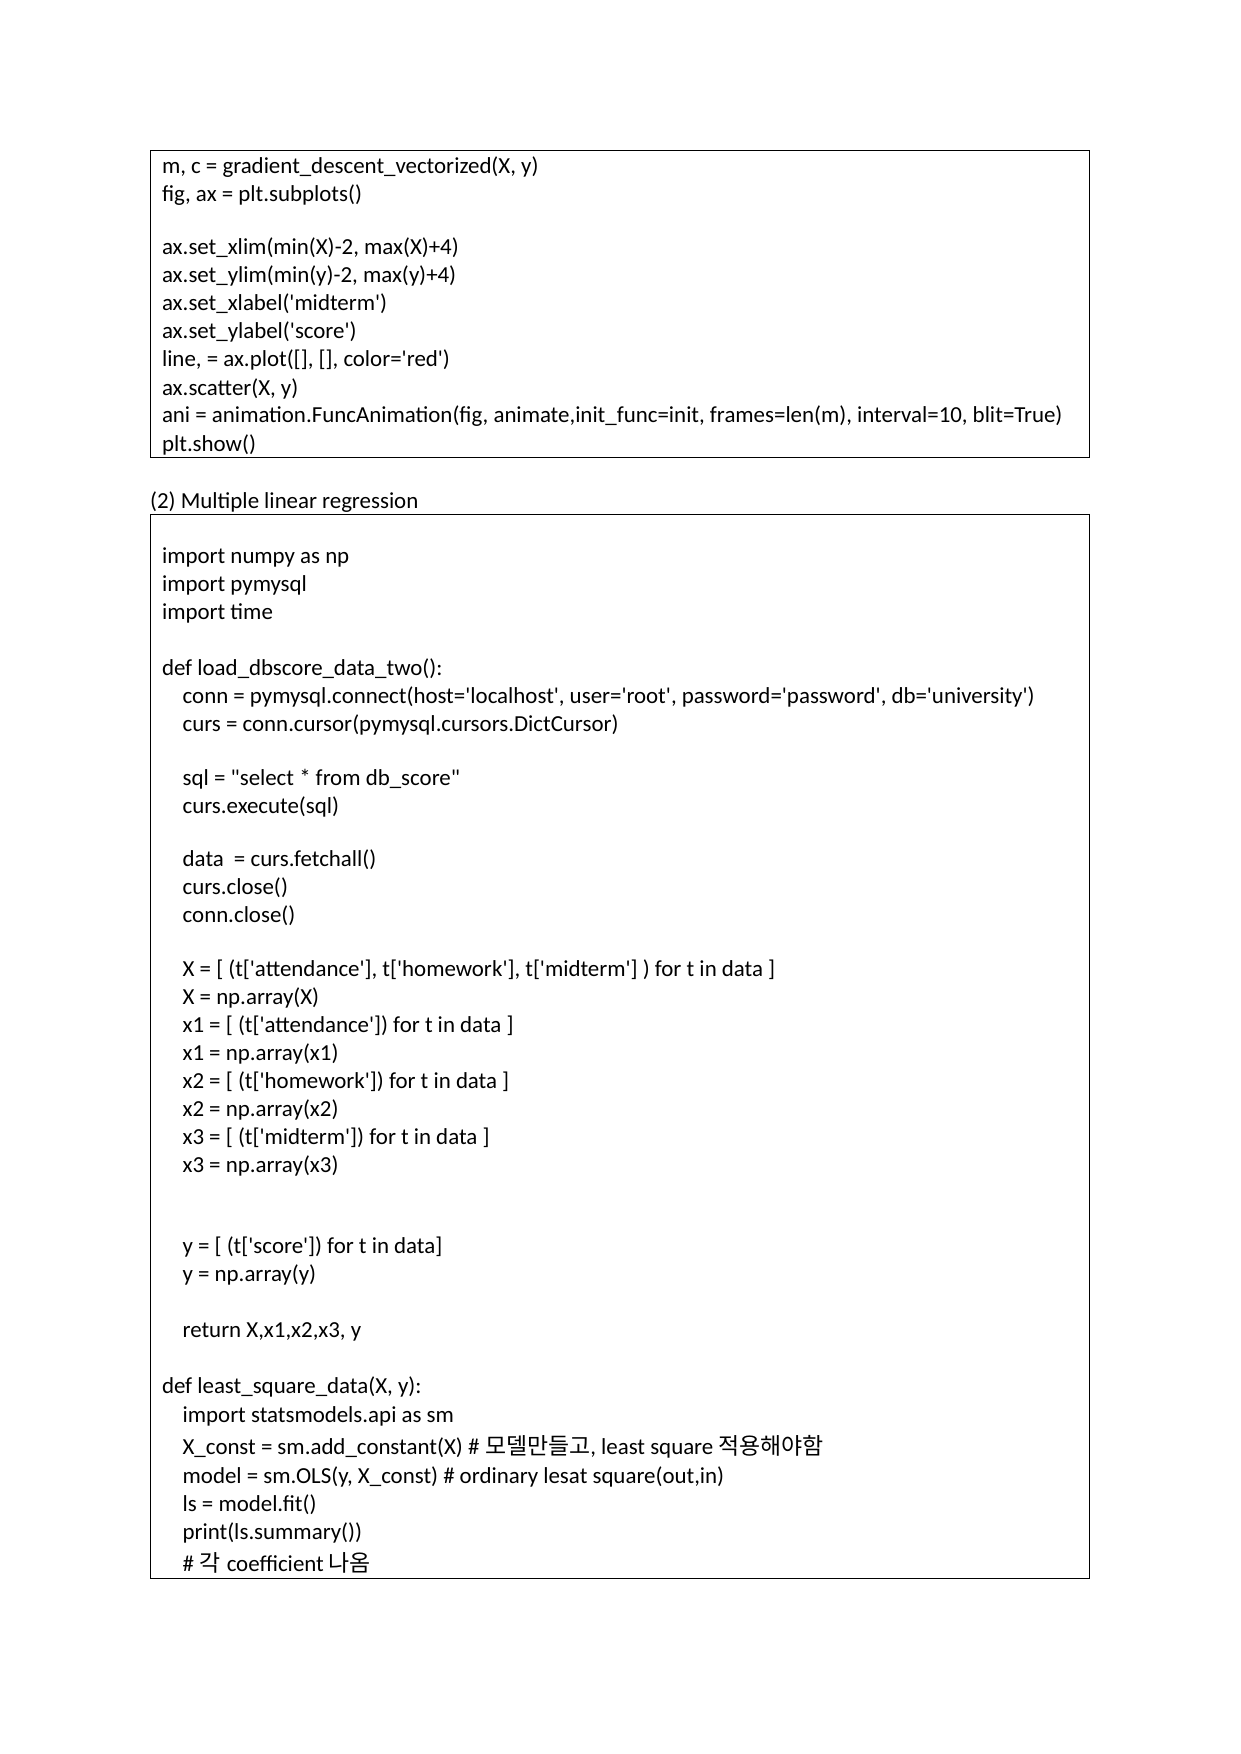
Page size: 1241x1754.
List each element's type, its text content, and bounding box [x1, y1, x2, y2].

text (2) Multiple linear regression [150, 486, 1090, 514]
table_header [151, 151, 1089, 457]
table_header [151, 515, 1089, 1578]
